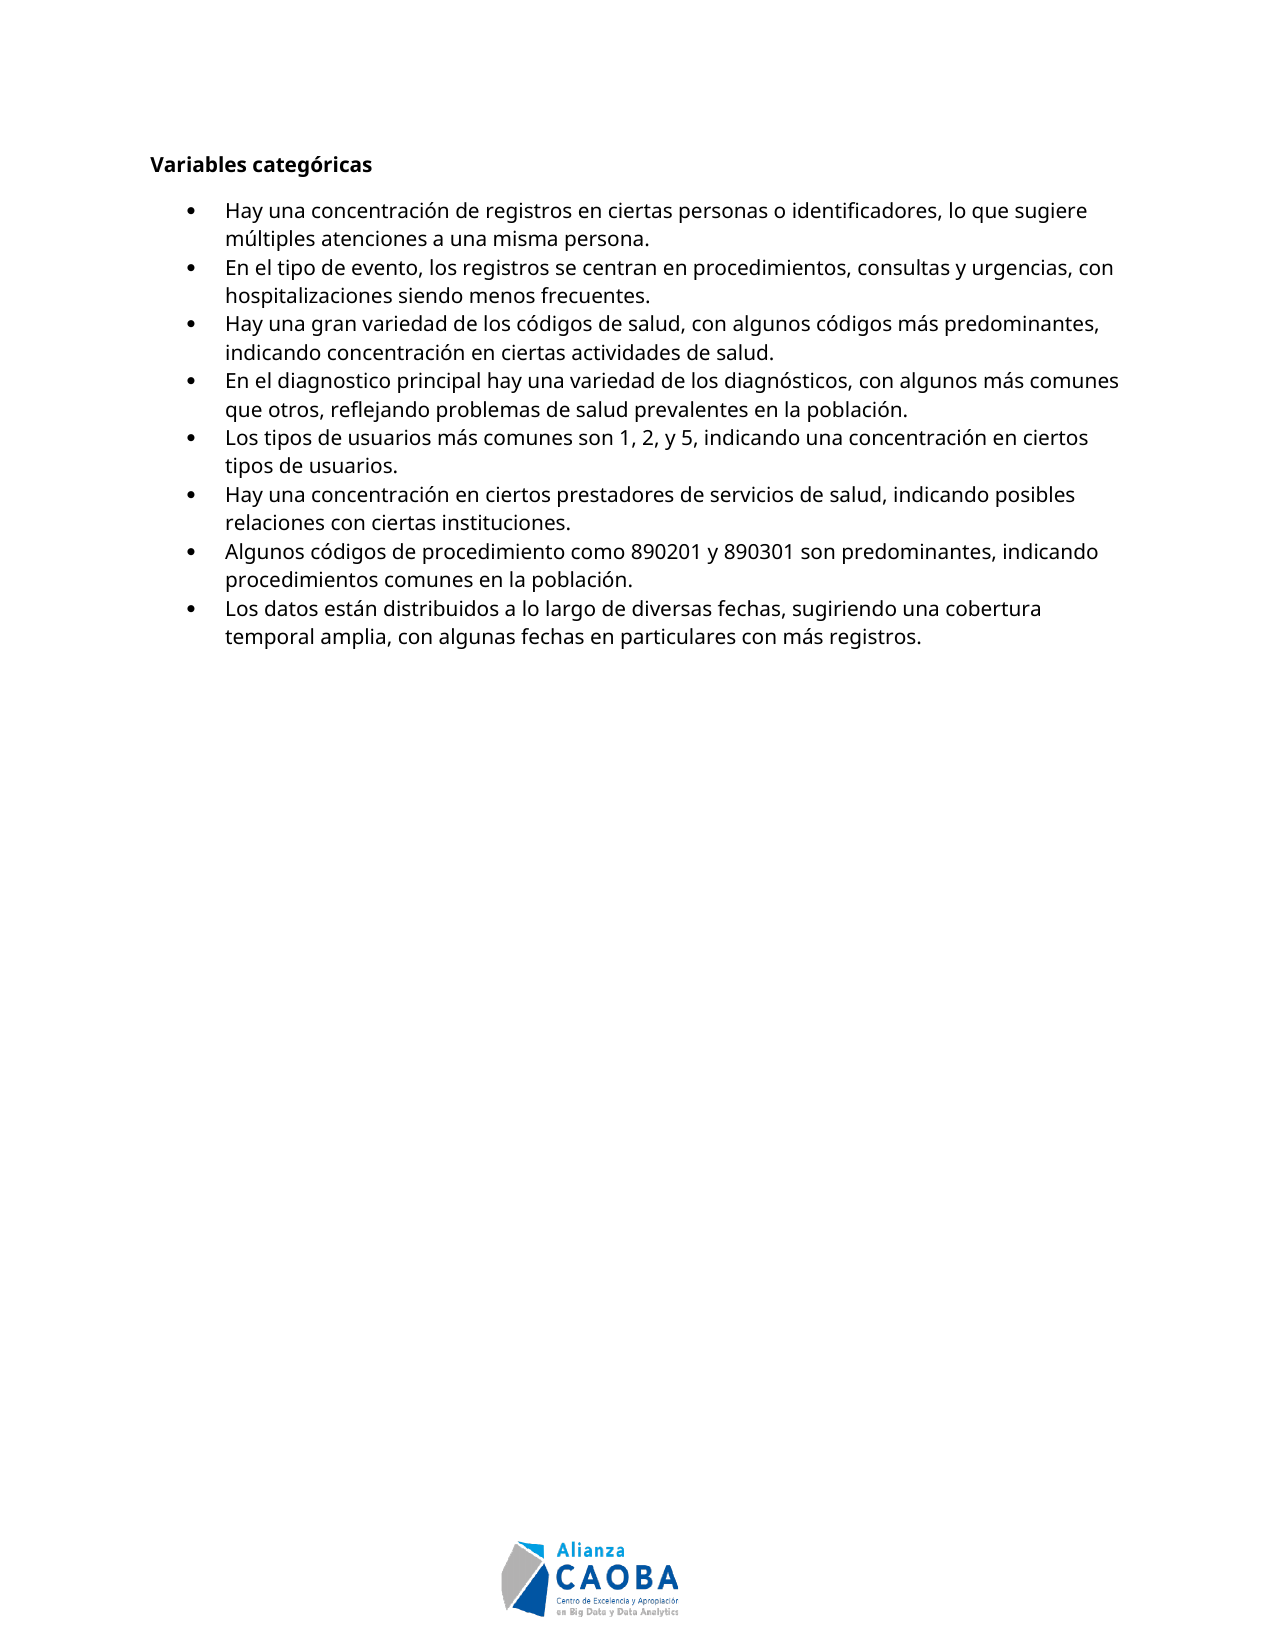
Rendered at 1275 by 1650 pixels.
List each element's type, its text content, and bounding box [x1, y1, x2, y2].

picture [501, 1540, 679, 1617]
list Hay una gran variedad de los códigos de salud, con algunos códigos más predominantes, indicando concentración en ciertas actividades de salud. [187, 309, 1124, 366]
list Hay una concentración en ciertos prestadores de servicios de salud, indicando posibles relaciones con ciertas instituciones. [187, 480, 1124, 537]
list Los tipos de usuarios más comunes son 1, 2, y 5, indicando una concentración en ciertos tipos de usuarios. [187, 423, 1124, 480]
list Hay una concentración de registros en ciertas personas o identificadores, lo que sugiere múltiples atenciones a una misma persona. [187, 196, 1124, 253]
list Algunos códigos de procedimiento como 890201 y 890301 son predominantes, indicando procedimientos comunes en la población. [187, 537, 1124, 594]
list En el diagnostico principal hay una variedad de los diagnósticos, con algunos más comunes que otros, reflejando problemas de salud prevalentes en la población. [187, 366, 1124, 423]
text Variables categóricas [150, 151, 1124, 179]
list Los datos están distribuidos a lo largo de diversas fechas, sugiriendo una cobertura temporal amplia, con algunas fechas en particulares con más registros. [187, 594, 1124, 651]
list En el tipo de evento, los registros se centran en procedimientos, consultas y urgencias, con hospitalizaciones siendo menos frecuentes. [187, 253, 1124, 309]
